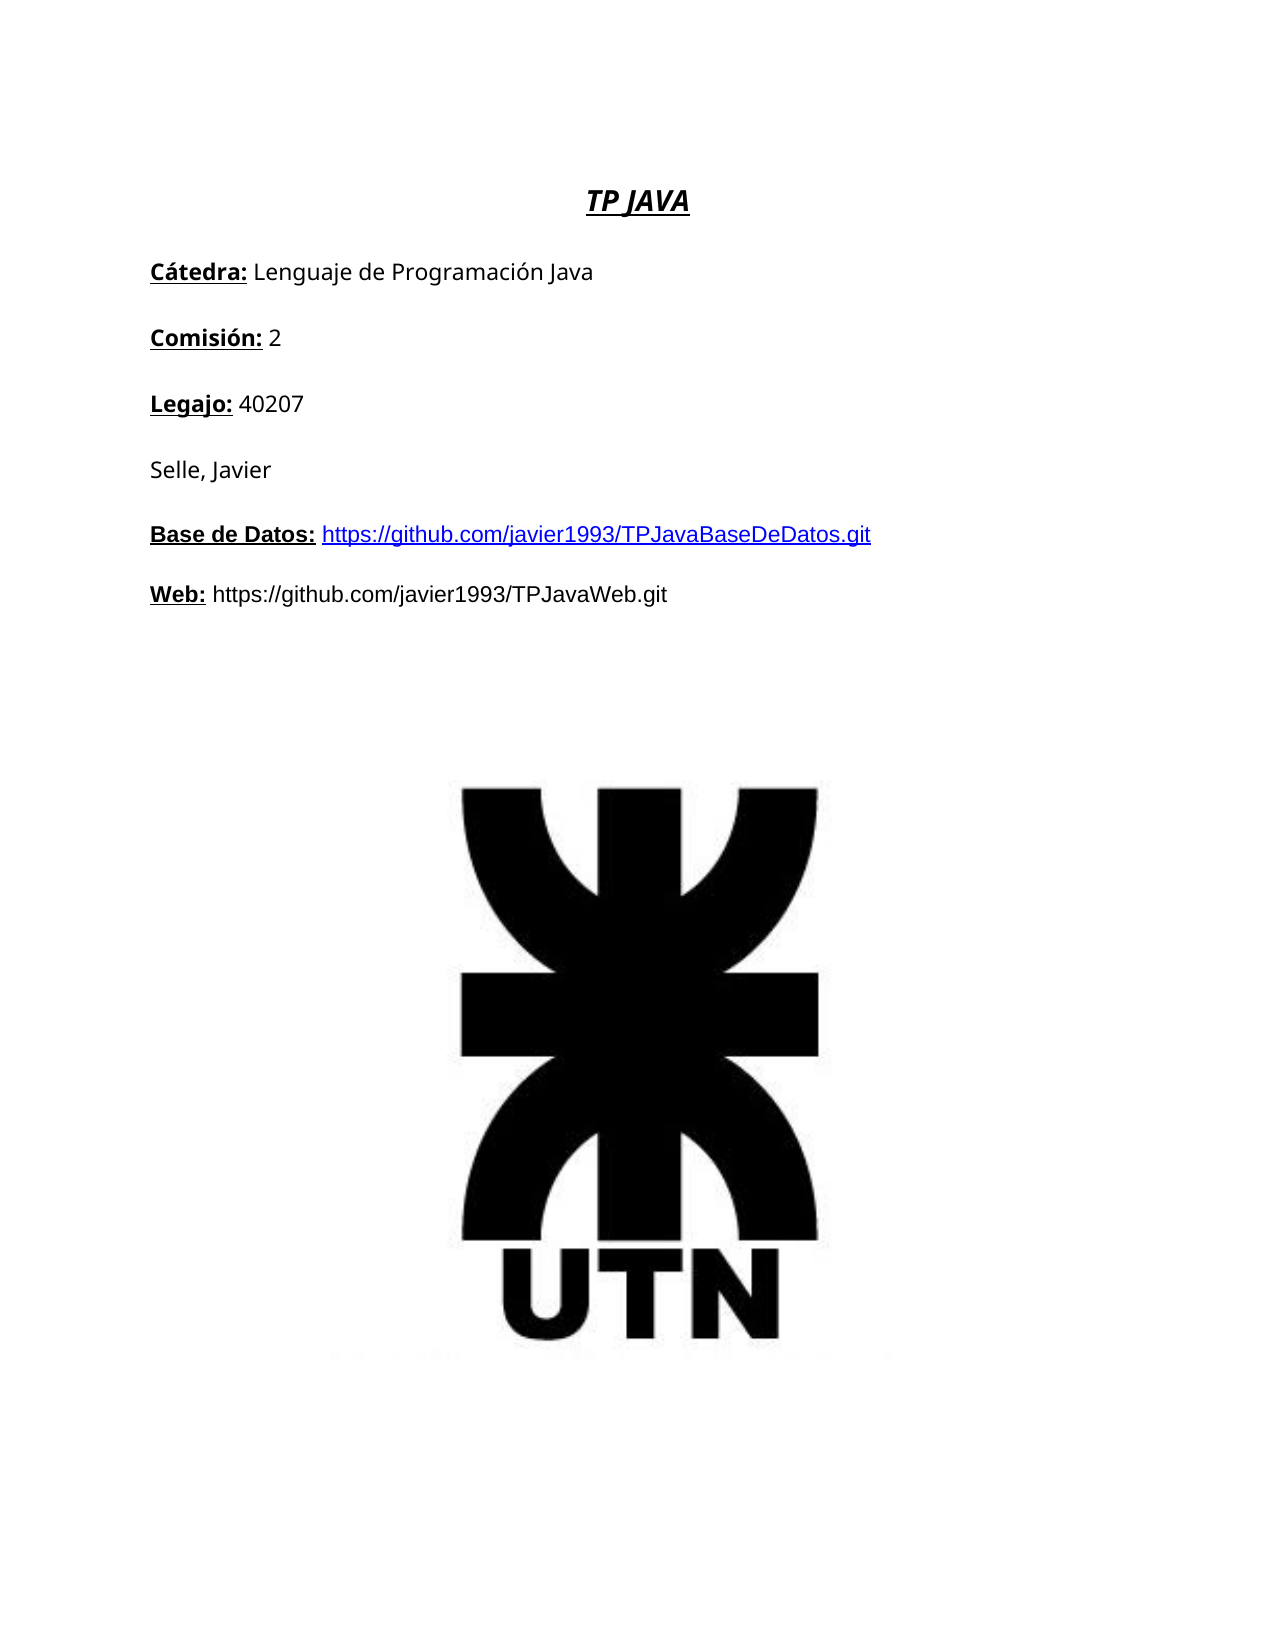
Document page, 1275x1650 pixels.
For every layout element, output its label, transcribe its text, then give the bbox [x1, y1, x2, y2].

text Base de Datos: https://github.com/javier1993/TPJavaBaseDeDatos.git [150, 521, 1125, 547]
text Selle, Javier [150, 454, 1125, 486]
picture [331, 732, 944, 1360]
text Web: https://github.com/javier1993/TPJavaWeb.git [150, 581, 1125, 607]
text Legajo: 40207 [150, 388, 1125, 419]
text Cátedra: Lenguaje de Programación Java [150, 256, 1125, 287]
text TP JAVA [150, 180, 1125, 220]
text Comisión: 2 [150, 322, 1125, 353]
